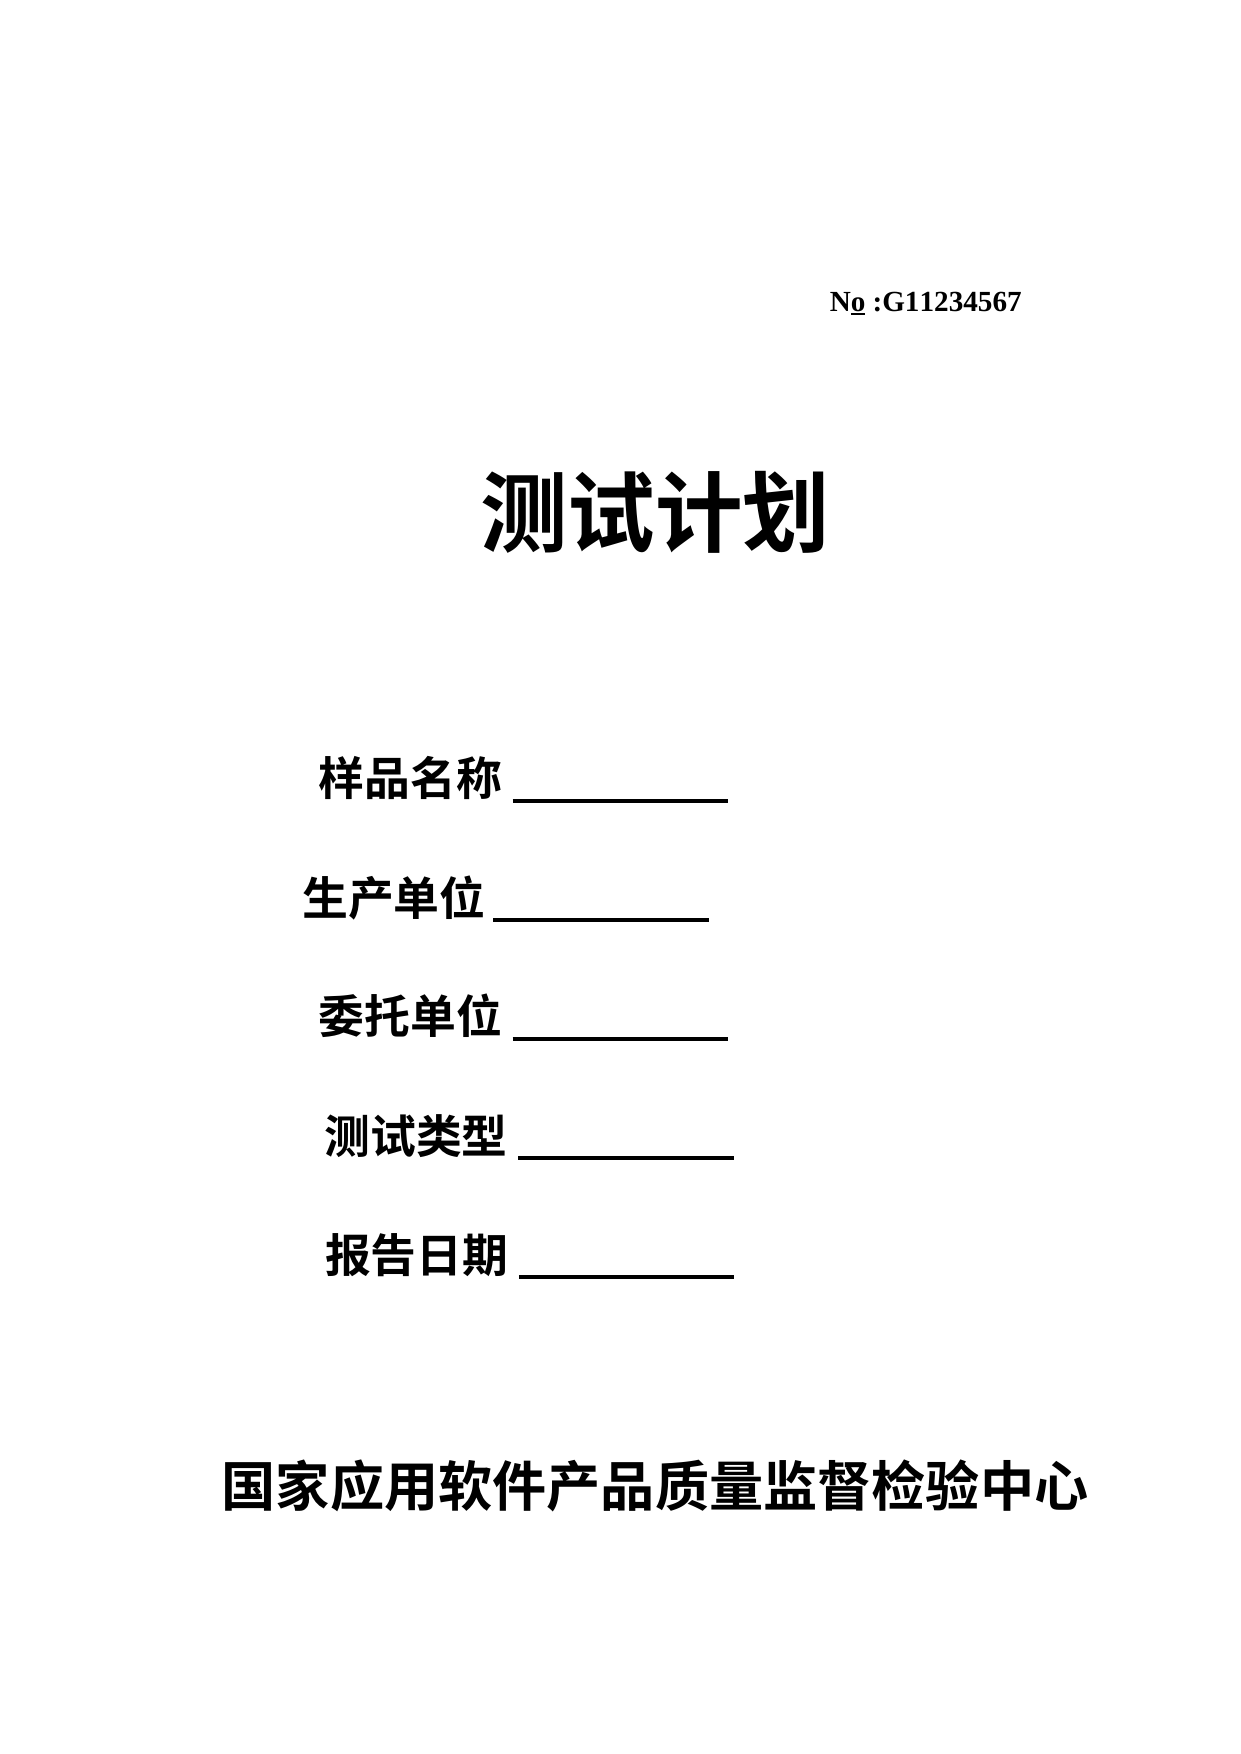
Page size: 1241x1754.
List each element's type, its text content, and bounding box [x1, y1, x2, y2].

text 国家应用软件产品质量监督检验中心 [187, 1443, 1122, 1522]
text No :G11234567 [187, 284, 1122, 318]
text 测试类型 [324, 1100, 1122, 1166]
text 测试计划 [187, 443, 1122, 570]
text 样品名称 [318, 743, 1122, 809]
text 委托单位 [275, 981, 1122, 1047]
text 报告日期 [187, 1219, 1122, 1285]
text 生产单位 [187, 862, 1122, 928]
